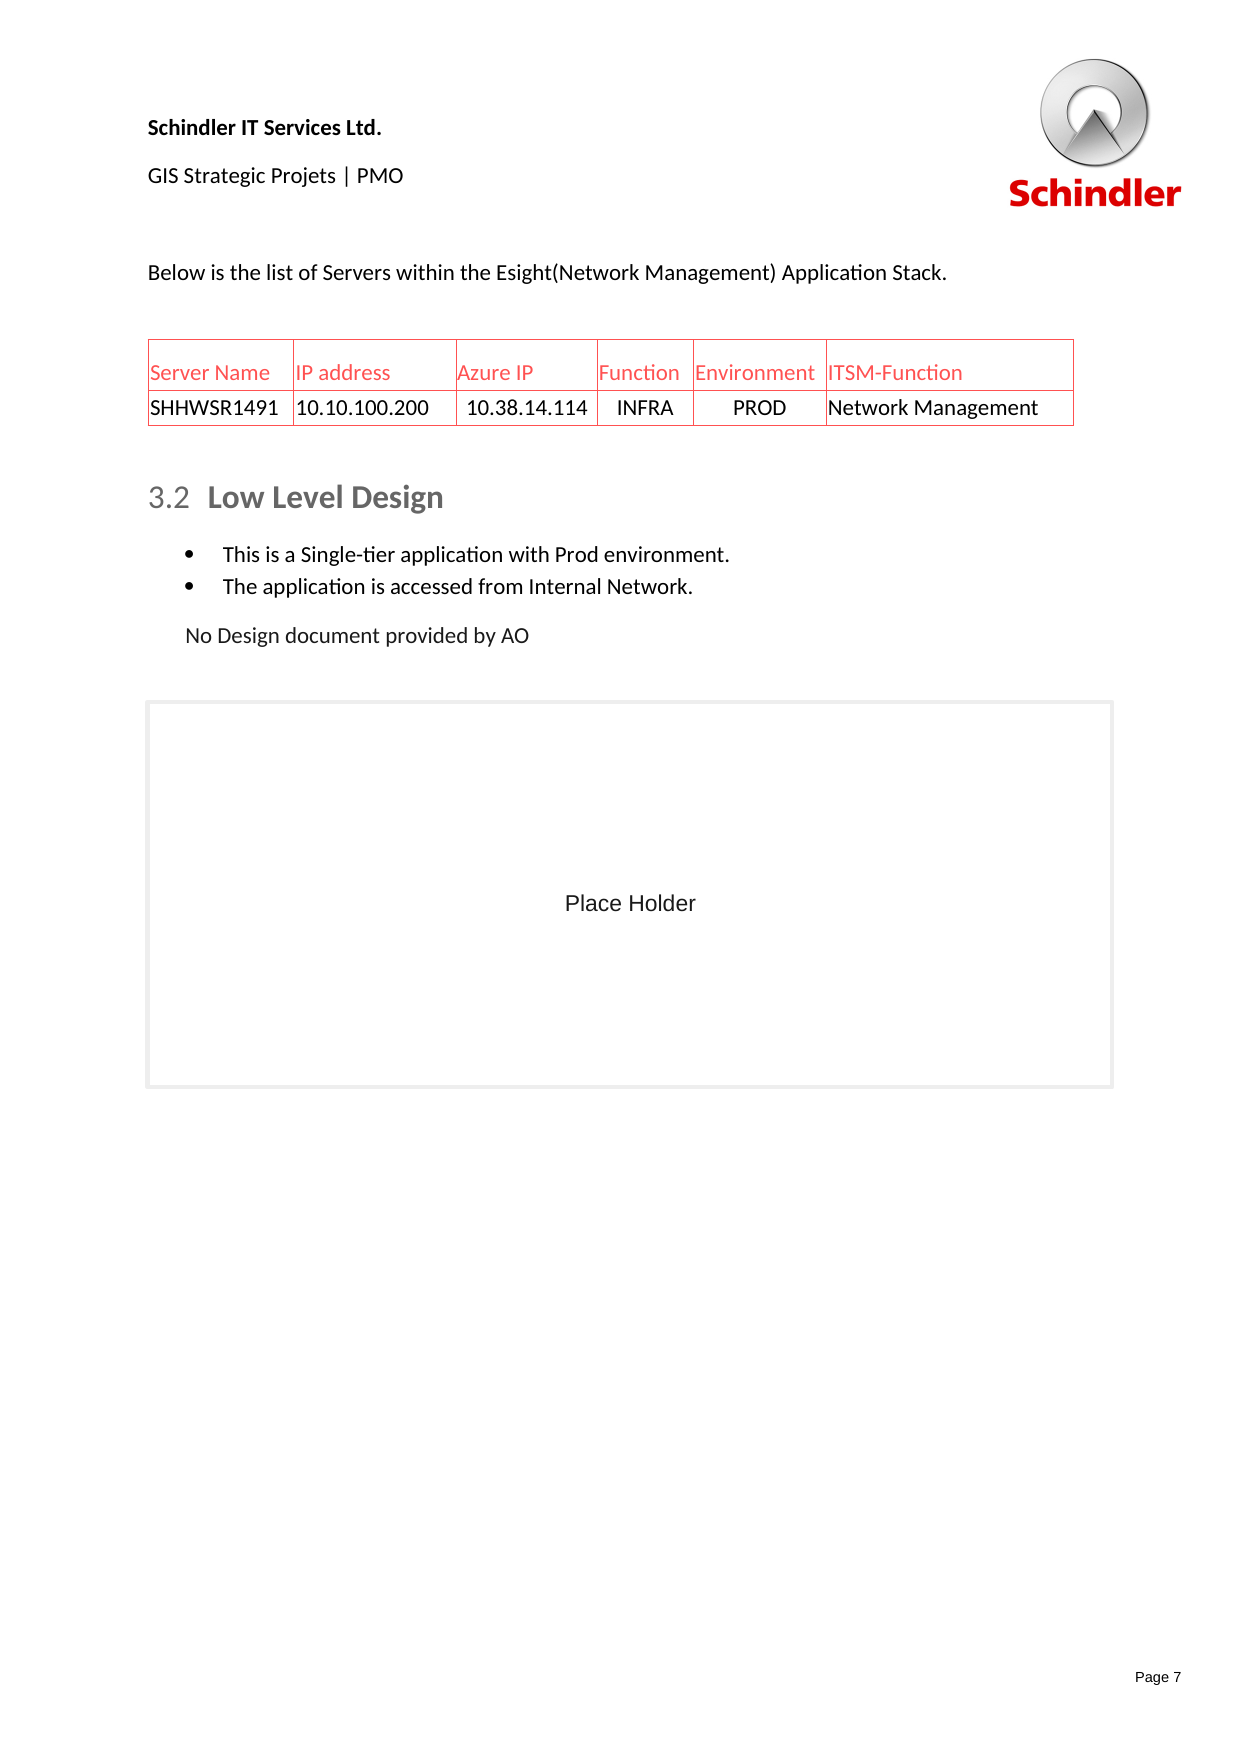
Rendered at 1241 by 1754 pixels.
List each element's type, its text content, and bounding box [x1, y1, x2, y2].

table_cell 10.38.14.114 [457, 391, 597, 424]
table_header Azure IP [457, 340, 597, 390]
table_header IP address [294, 340, 456, 390]
table_cell PROD [694, 391, 826, 424]
table_cell 10.10.100.200 [294, 391, 456, 424]
table_header Function [598, 340, 693, 390]
table_header Server Name [149, 340, 293, 390]
table_cell SHHWSR1491 [149, 391, 293, 424]
list This is a Single-tier application with Prod environment. [185, 540, 1122, 568]
table_cell INFRA [598, 391, 693, 424]
subtitle Low Level Design [148, 477, 1122, 517]
list The application is accessed from Internal Network. [185, 572, 1122, 600]
table_header ITSM-Function [827, 340, 1073, 390]
picture [1003, 54, 1184, 208]
text No Design document provided by AO [185, 621, 1122, 649]
table_cell Network Management [827, 391, 1073, 424]
table_header Environment [694, 340, 826, 390]
text Below is the list of Servers within the Esight(Network Management) Application Stack. [148, 258, 1122, 286]
